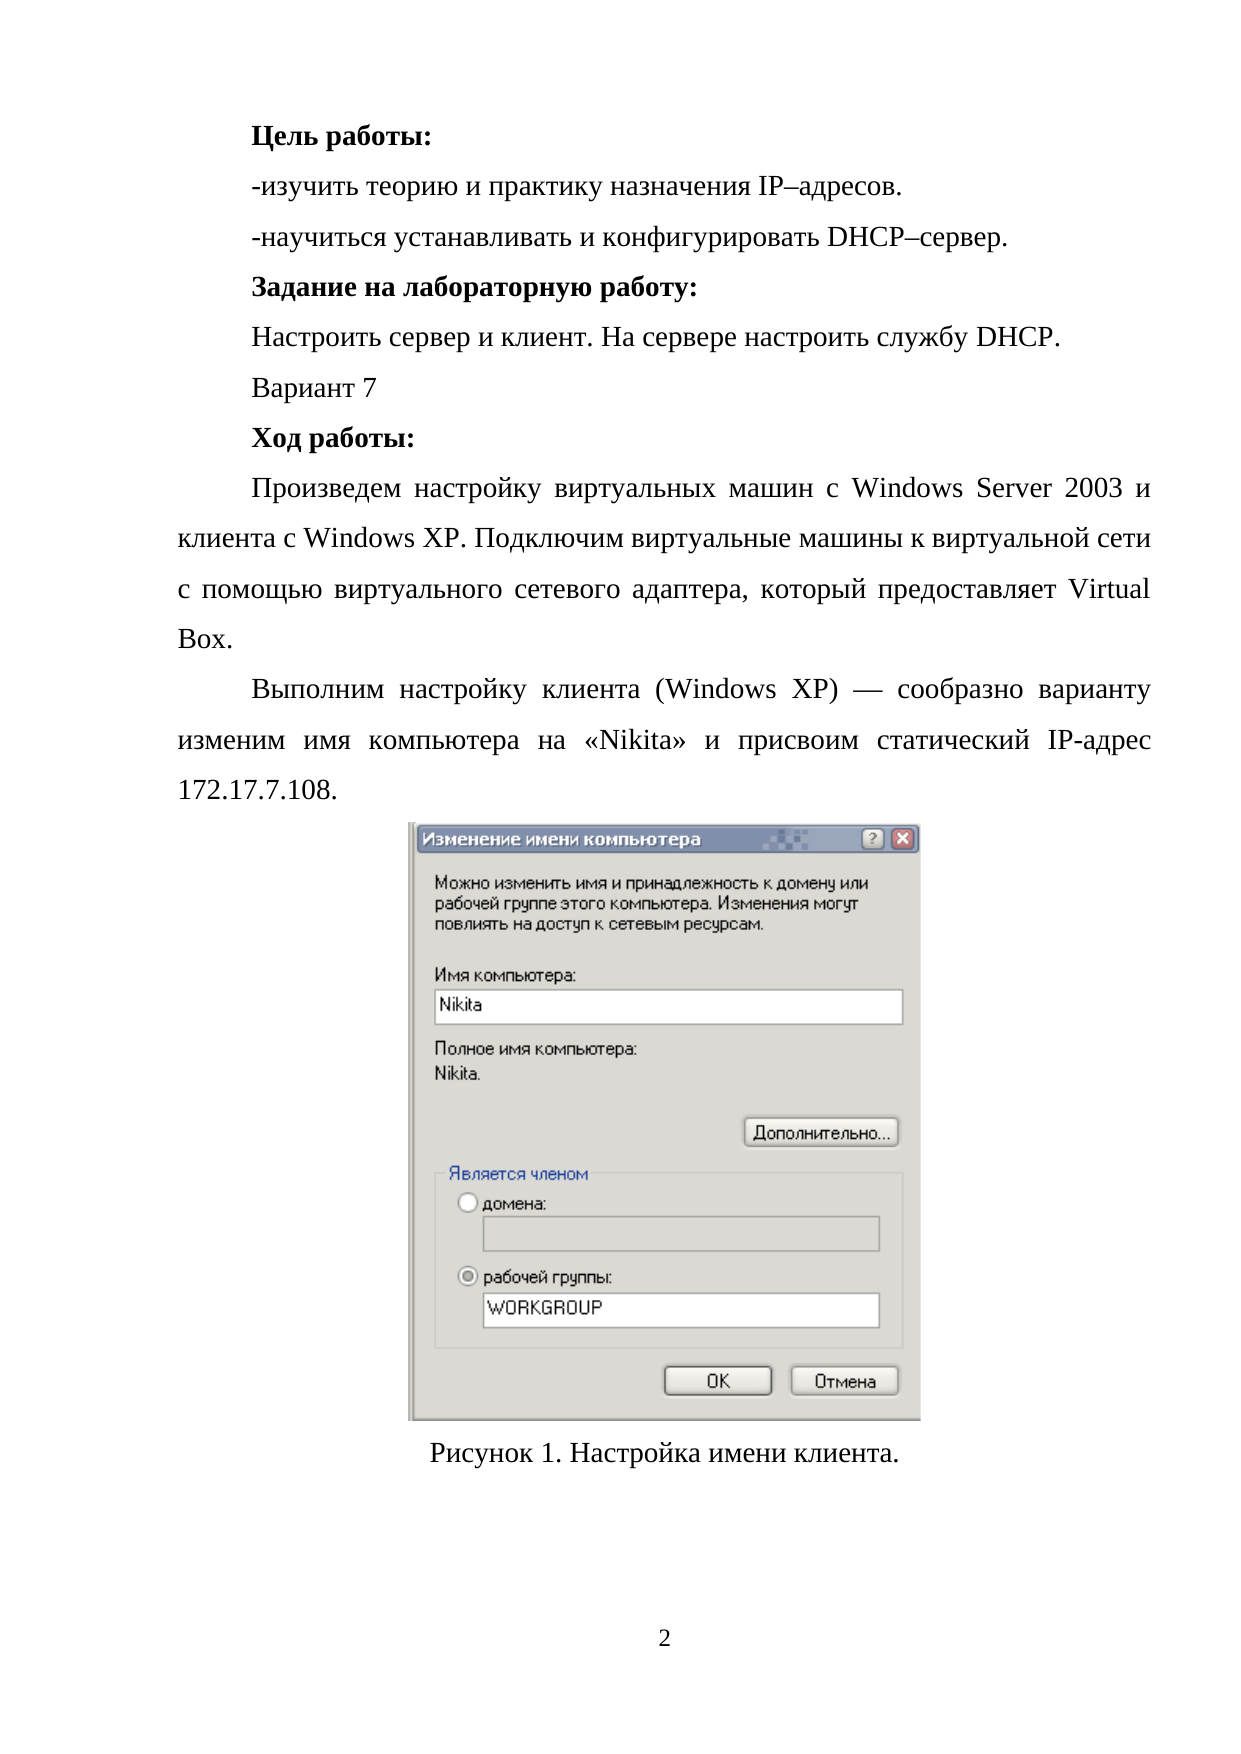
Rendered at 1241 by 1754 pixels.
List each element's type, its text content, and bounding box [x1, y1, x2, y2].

text Рисунок 1. Настройка имени клиента. [177, 1435, 1152, 1469]
text Настроить сервер и клиент. На сервере настроить службу DHCP. [177, 319, 1152, 353]
text Задание на лабораторную работу: [177, 269, 1152, 303]
text -изучить теорию и практику назначения IP–адресов. [177, 168, 1152, 202]
text Ход работы: [177, 420, 1152, 453]
picture [408, 822, 921, 1421]
text Произведем настройку виртуальных машин с Windows Server 2003 и клиента с Windows XP. Подключим виртуальные машины к виртуальной сети с помощью виртуального сетевого адаптера, который предоставляет Virtual Box. [177, 470, 1152, 655]
text Выполним настройку клиента (Windows XP) — сообразно варианту изменим имя компьютера на «Nikita» и присвоим статический IP-адрес 172.17.7.108. [177, 672, 1152, 806]
text Вариант 7 [177, 370, 1152, 403]
text -научиться устанавливать и конфигурировать DHCP–сервер. [177, 219, 1152, 252]
text Цель работы: [177, 118, 1152, 152]
